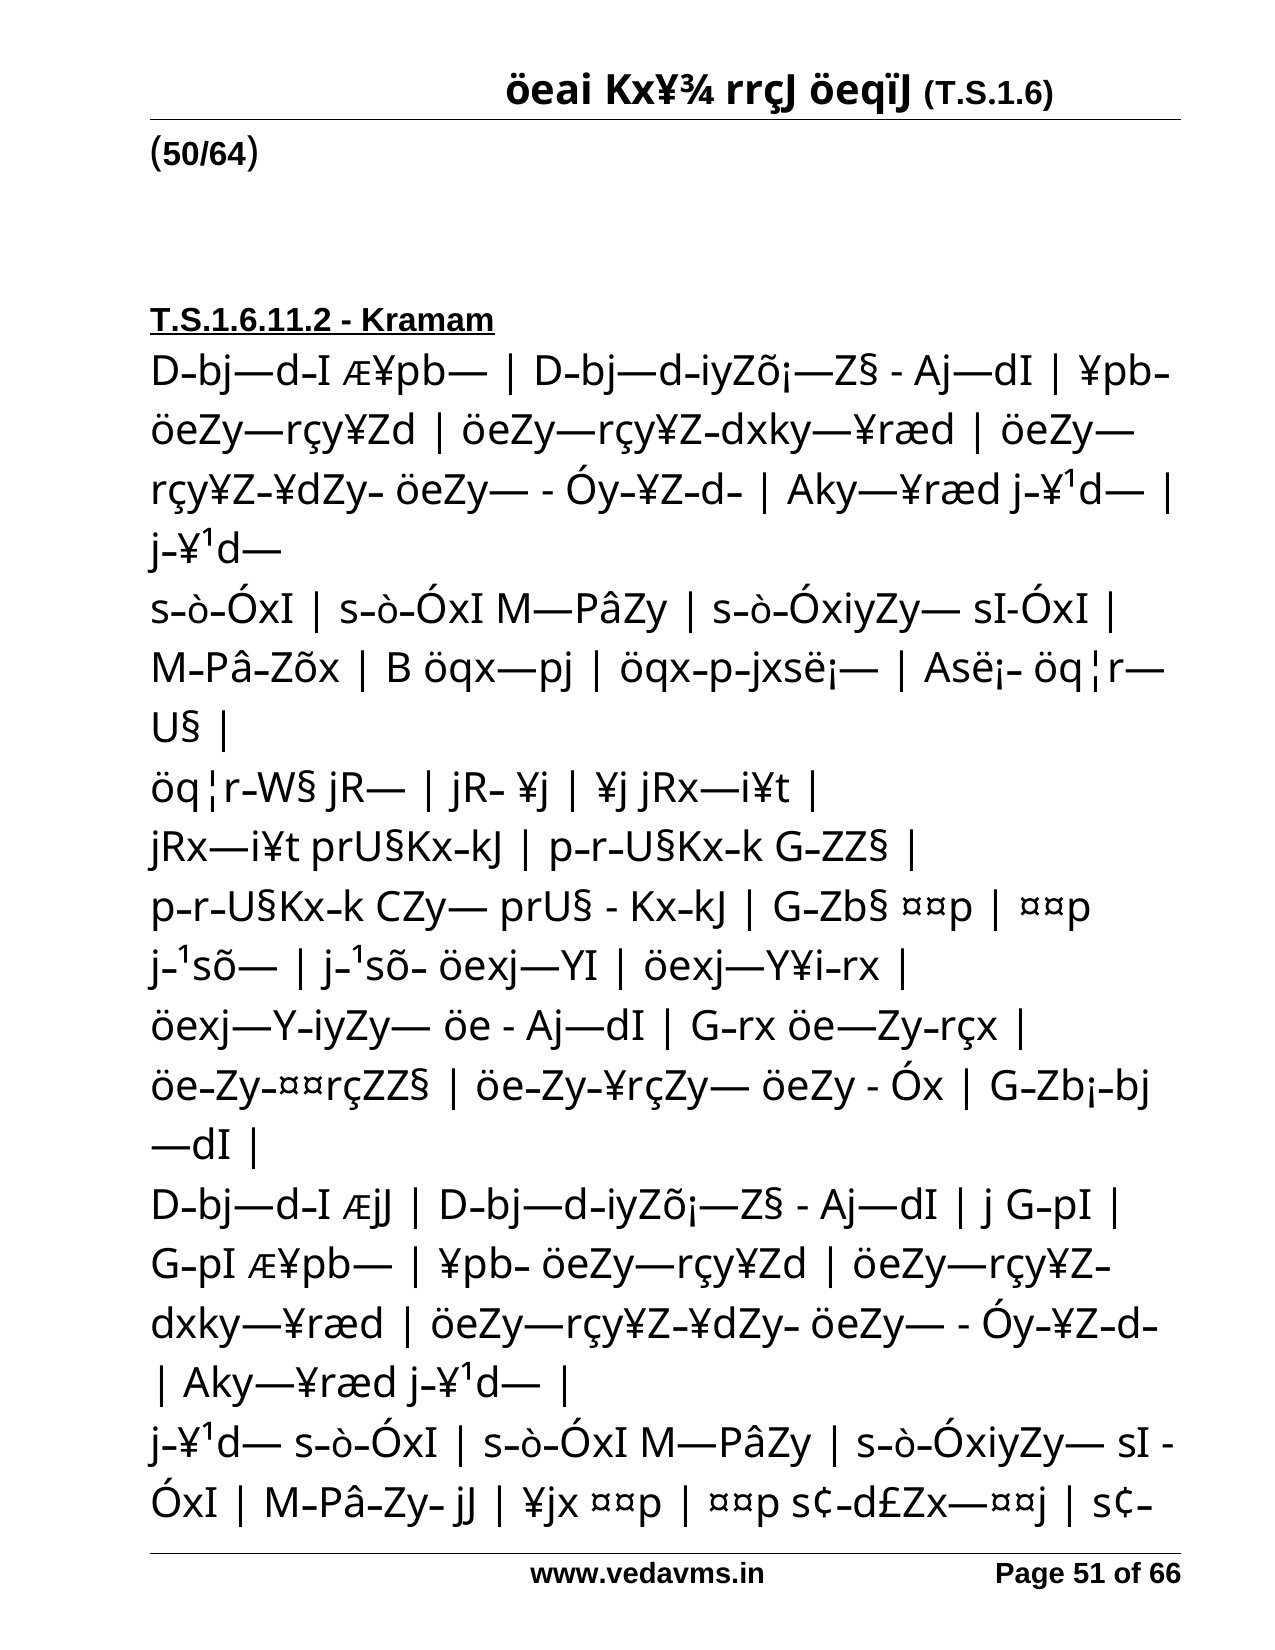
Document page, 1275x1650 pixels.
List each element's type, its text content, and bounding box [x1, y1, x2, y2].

text öeZy—rçy¥Zd | öeZy—rçy¥Z–dxky—¥ræd | öeZy—rçy¥Z–¥dZy– öeZy— - Óy–¥Z–d– | Aky—¥ræd j–¥¹d— | j–¥¹d— [150, 400, 1181, 576]
text s–ò–ÓxI | s–ò–ÓxI M—PâZy | s–ò–ÓxiyZy— sI-ÓxI | M–Pâ–Zõx | B öqx—pj | öqx–p–jxsë¡— | Asë¡– öq¦r—U§ | [150, 579, 1181, 754]
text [150, 121, 1181, 178]
text öe–Zy–¤¤rçZZ§ | öe–Zy–¥rçZy— öeZy - Óx | G–Zb¡–bj—dI | [150, 1055, 1181, 1172]
text öexj—Y–iyZy— öe - Aj—dI | G–rx öe—Zy–rçx | [150, 996, 1181, 1052]
text öq¦r–W§ jR— | jR– ¥j | ¥j jRx—i¥t | [150, 757, 1181, 814]
text T.S.1.6.11.2 - Kramam [150, 300, 1150, 338]
text G–pI Æ¥pb— | ¥pb– öeZy—rçy¥Zd | öeZy—rçy¥Z–dxky—¥ræd | öeZy—rçy¥Z–¥dZy– öeZy— - Óy–¥Z–d– | Aky—¥ræd j–¥¹d— | [150, 1234, 1181, 1410]
text j–¹sõ— | j–¹sõ– öexj—YI | öexj—Y¥i–rx | [150, 936, 1181, 993]
text D–bj—d–I Æ¥pb— | D–bj—d–iyZõ¡—Z§ - Aj—dI | ¥pb– [150, 340, 1181, 397]
text p–r–U§Kx–k CZy— prU§ - Kx–kJ | G–Zb§ ¤¤p | ¤¤p [150, 877, 1181, 933]
text jRx—i¥t prU§Kx–kJ | p–r–U§Kx–k G–ZZ§ | [150, 817, 1181, 874]
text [150, 1413, 1181, 1529]
text D–bj—d–I ÆjJ | D–bj—d–iyZõ¡—Z§ - Aj—dI | j G–pI | [150, 1174, 1181, 1231]
